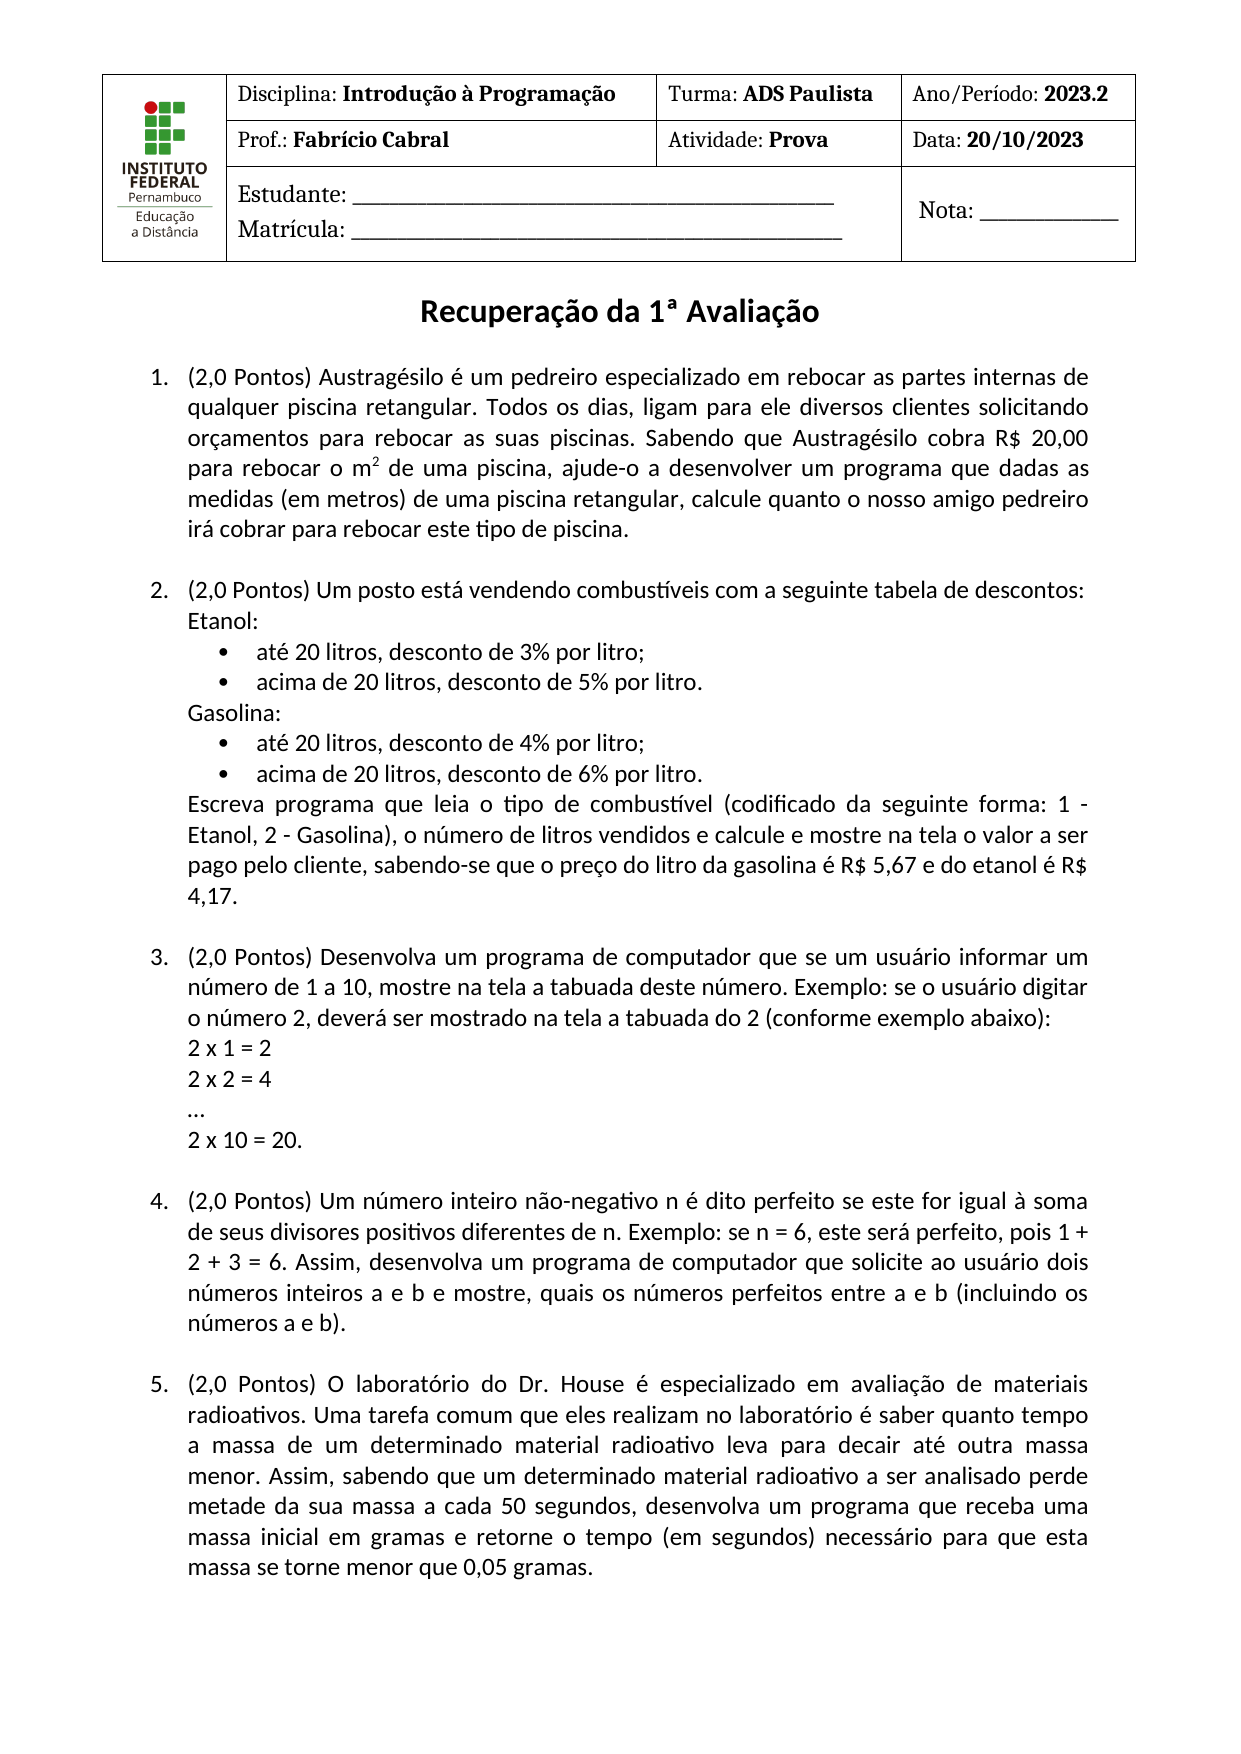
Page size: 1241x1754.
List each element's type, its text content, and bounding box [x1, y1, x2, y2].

list até 20 litros, desconto de 4% por litro; [219, 727, 1090, 758]
list Escreva programa que leia o tipo de combustível (codificado da seguinte forma: 1 - Etanol, 2 - Gasolina), o número de litros vendidos e calcule e mostre na tela o valor a ser pago pelo cliente, sabendo-se que o preço do litro da gasolina é R$ 5,67 e do etanol é R$ 4,17. [187, 788, 1090, 910]
list (2,0 Pontos) O laboratório do Dr. House é especializado em avaliação de materiais radioativos. Uma tarefa comum que eles realizam no laboratório é saber quanto tempo a massa de um determinado material radioativo leva para decair até outra massa menor. Assim, sabendo que um determinado material radioativo a ser analisado perde metade da sua massa a cada 50 segundos, desenvolva um programa que receba uma massa inicial em gramas e retorne o tempo (em segundos) necessário para que esta massa se torne menor que 0,05 gramas. [150, 1368, 1090, 1582]
list … [187, 1093, 1090, 1124]
list 2 x 10 = 20. [187, 1124, 1090, 1154]
list (2,0 Pontos) Austragésilo é um pedreiro especializado em rebocar as partes internas de qualquer piscina retangular. Todos os dias, ligam para ele diversos clientes solicitando orçamentos para rebocar as suas piscinas. Sabendo que Austragésilo cobra R$ 20,00 para rebocar o m2 de uma piscina, ajude-o a desenvolver um programa que dadas as medidas (em metros) de uma piscina retangular, calcule quanto o nosso amigo pedreiro irá cobrar para rebocar este tipo de piscina. [150, 361, 1090, 544]
list (2,0 Pontos) Um número inteiro não-negativo n é dito perfeito se este for igual à soma de seus divisores positivos diferentes de n. Exemplo: se n = 6, este será perfeito, pois 1 + 2 + 3 = 6. Assim, desenvolva um programa de computador que solicite ao usuário dois números inteiros a e b e mostre, quais os números perfeitos entre a e b (incluindo os números a e b). [150, 1185, 1090, 1338]
list Etanol: [187, 605, 1090, 636]
list acima de 20 litros, desconto de 6% por litro. [219, 758, 1090, 788]
picture [113, 97, 216, 243]
list (2,0 Pontos) Desenvolva um programa de computador que se um usuário informar um número de 1 a 10, mostre na tela a tabuada deste número. Exemplo: se o usuário digitar o número 2, deverá ser mostrado na tela a tabuada do 2 (conforme exemplo abaixo): [150, 941, 1090, 1032]
list 2 x 1 = 2 [187, 1032, 1090, 1063]
list até 20 litros, desconto de 3% por litro; [219, 636, 1090, 666]
text Recuperação da 1ª Avaliação [150, 290, 1090, 331]
list (2,0 Pontos) Um posto está vendendo combustíveis com a seguinte tabela de descontos: [150, 575, 1090, 605]
list acima de 20 litros, desconto de 5% por litro. [219, 666, 1090, 697]
list Gasolina: [187, 697, 1090, 727]
list 2 x 2 = 4 [187, 1063, 1090, 1093]
